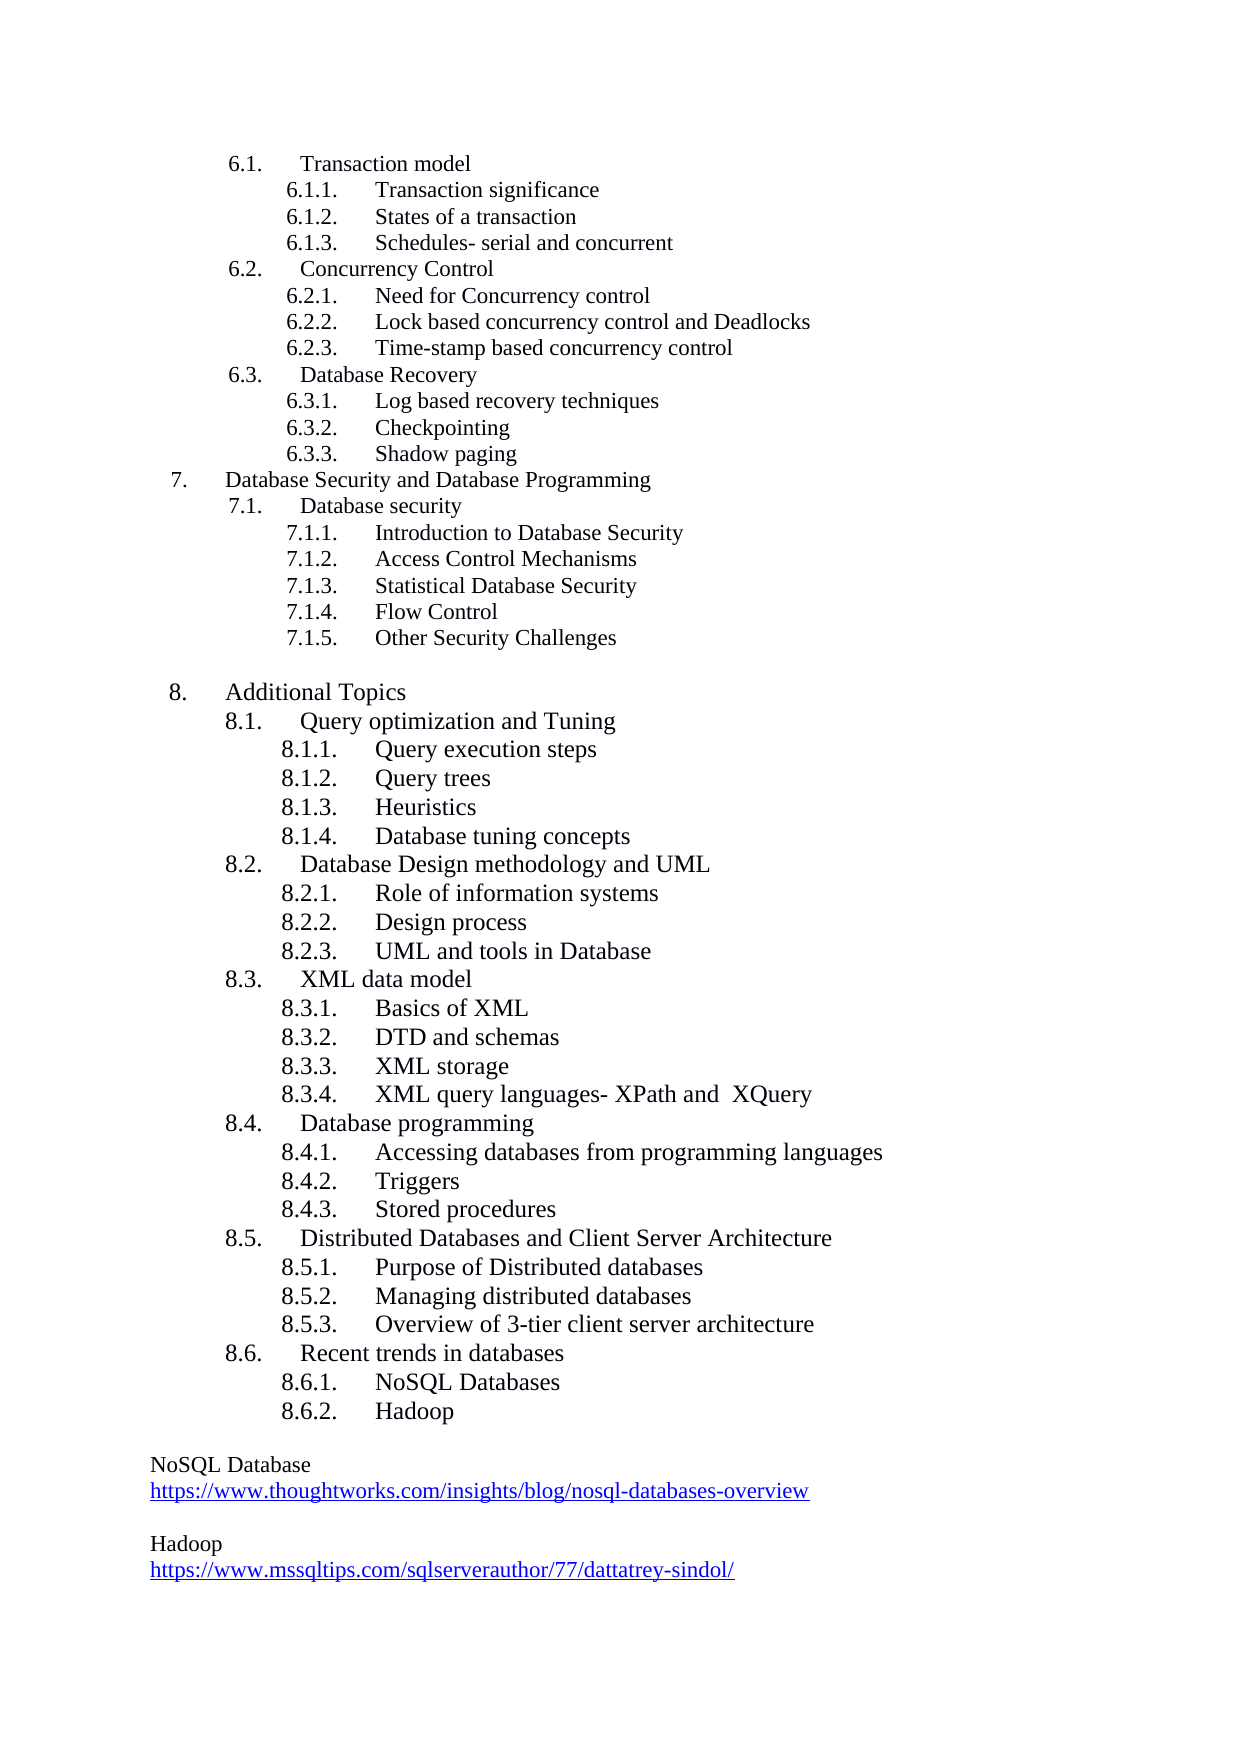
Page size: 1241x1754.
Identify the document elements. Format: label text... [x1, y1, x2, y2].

list Managing distributed databases [337, 1281, 1080, 1309]
list Log based recovery techniques [337, 387, 1080, 413]
list Time-stamp based concurrency control [337, 334, 1080, 361]
list Database Recovery [262, 361, 1080, 387]
list Role of information systems [337, 878, 1080, 907]
list Design process [337, 907, 1080, 936]
list Statistical Database Security [337, 572, 1080, 598]
list Access Control Mechanisms [337, 545, 1080, 572]
list XML storage [337, 1051, 1080, 1079]
list Purpose of Distributed databases [337, 1252, 1080, 1281]
list Database tuning concepts [337, 821, 1080, 849]
list Distributed Databases and Client Server Architecture [262, 1223, 1080, 1252]
list Database Security and Database Programming [187, 466, 1080, 493]
list Flow Control [337, 598, 1080, 624]
list Schedules- serial and concurrent [337, 229, 1080, 255]
list Concurrency Control [262, 255, 1080, 282]
list Heuristics [337, 792, 1080, 821]
list Query trees [337, 763, 1080, 792]
list XML query languages- XPath and XQuery [337, 1079, 1080, 1108]
list Database security [262, 493, 1080, 519]
list XML data model [262, 964, 1080, 993]
list Triggers [337, 1166, 1080, 1194]
text https://www.thoughtworks.com/insights/blog/nosql-databases-overview [150, 1477, 1090, 1504]
list Database programming [262, 1108, 1080, 1137]
list Overview of 3-tier client server architecture [337, 1309, 1080, 1338]
list Recent trends in databases [262, 1338, 1080, 1367]
list DTD and schemas [337, 1022, 1080, 1051]
list Hadoop [337, 1396, 1080, 1424]
text https://www.mssqltips.com/sqlserverauthor/77/dattatrey-sindol/ [150, 1556, 1090, 1583]
list Stored procedures [337, 1194, 1080, 1223]
list Shadow paging [337, 440, 1080, 466]
list UML and tools in Database [337, 936, 1080, 964]
list Basics of XML [337, 993, 1080, 1022]
list Introduction to Database Security [337, 519, 1080, 545]
list Lock based concurrency control and Deadlocks [337, 308, 1080, 334]
list NoSQL Databases [337, 1367, 1080, 1396]
list Additional Topics [187, 677, 1080, 706]
list Need for Concurrency control [337, 282, 1080, 308]
list Transaction model [262, 150, 1080, 176]
list Other Security Challenges [337, 624, 1080, 651]
list Database Design methodology and UML [262, 849, 1080, 878]
list Query execution steps [337, 734, 1080, 763]
text NoSQL Database [150, 1451, 1090, 1477]
list States of a transaction [337, 203, 1080, 229]
list Checkpointing [337, 413, 1080, 440]
list Query optimization and Tuning [262, 706, 1080, 734]
text Hadoop [150, 1530, 1090, 1556]
list Transaction significance [337, 176, 1080, 203]
list Accessing databases from programming languages [337, 1137, 1080, 1166]
